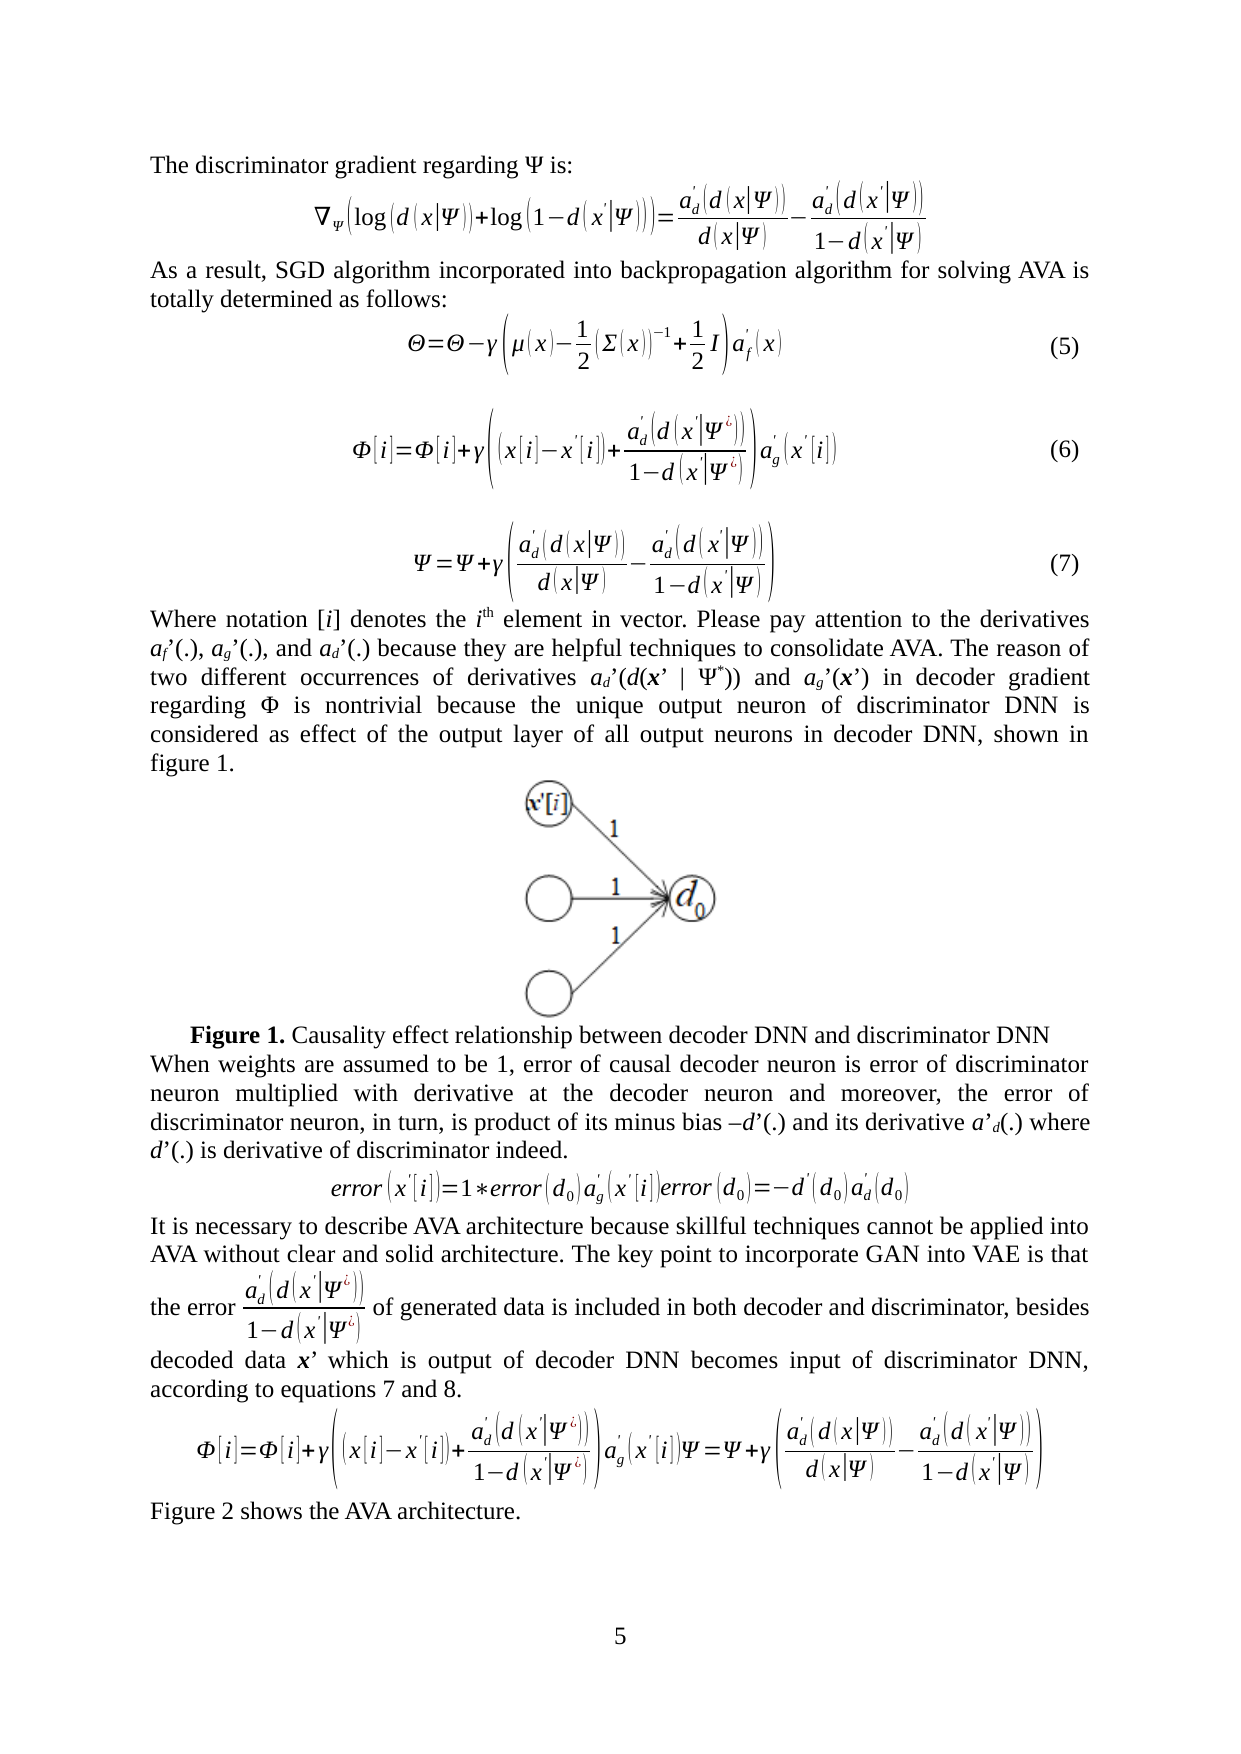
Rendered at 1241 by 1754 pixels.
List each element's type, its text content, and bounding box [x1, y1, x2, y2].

text It is necessary to describe AVA architecture because skillful techniques cannot be applied into AVA without clear and solid architecture. The key point to incorporate GAN into VAE is that the error of generated data is included in both decoder and discriminator, besides decoded data x’ which is output of decoder DNN becomes input of discriminator DNN, according to equations 7 and 8. [150, 1211, 1090, 1402]
table_header (5) [1039, 313, 1090, 378]
table_header (6) [1039, 407, 1090, 491]
table_header [150, 313, 1038, 378]
table_header [150, 520, 1038, 604]
table_header (7) [1039, 520, 1090, 604]
text The discriminator gradient regarding Ψ is: [150, 150, 1090, 179]
table_header [150, 407, 1038, 491]
text As a result, SGD algorithm incorporated into backpropagation algorithm for solving AVA is totally determined as follows: [150, 255, 1090, 313]
text Where notation [i] denotes the ith element in vector. Please pay attention to the derivatives af’(.), ag’(.), and ad’(.) because they are helpful techniques to consolidate AVA. The reason of two different occurrences of derivatives ad’(d(x’ | Ψ*)) and ag’(x’) in decoder gradient regarding Φ is nontrivial because the unique output neuron of discriminator DNN is considered as effect of the output layer of all output neurons in decoder DNN, shown in figure 1. [150, 604, 1090, 777]
text Figure 1. Causality effect relationship between decoder DNN and discriminator DNN [150, 1021, 1090, 1049]
text Figure 2 shows the AVA architecture. [150, 1496, 1090, 1524]
picture [521, 776, 720, 1021]
text When weights are assumed to be 1, error of causal decoder neuron is error of discriminator neuron multiplied with derivative at the decoder neuron and moreover, the error of discriminator neuron, in turn, is product of its minus bias –d’(.) and its derivative a’d(.) where d’(.) is derivative of discriminator indeed. [150, 1049, 1090, 1164]
